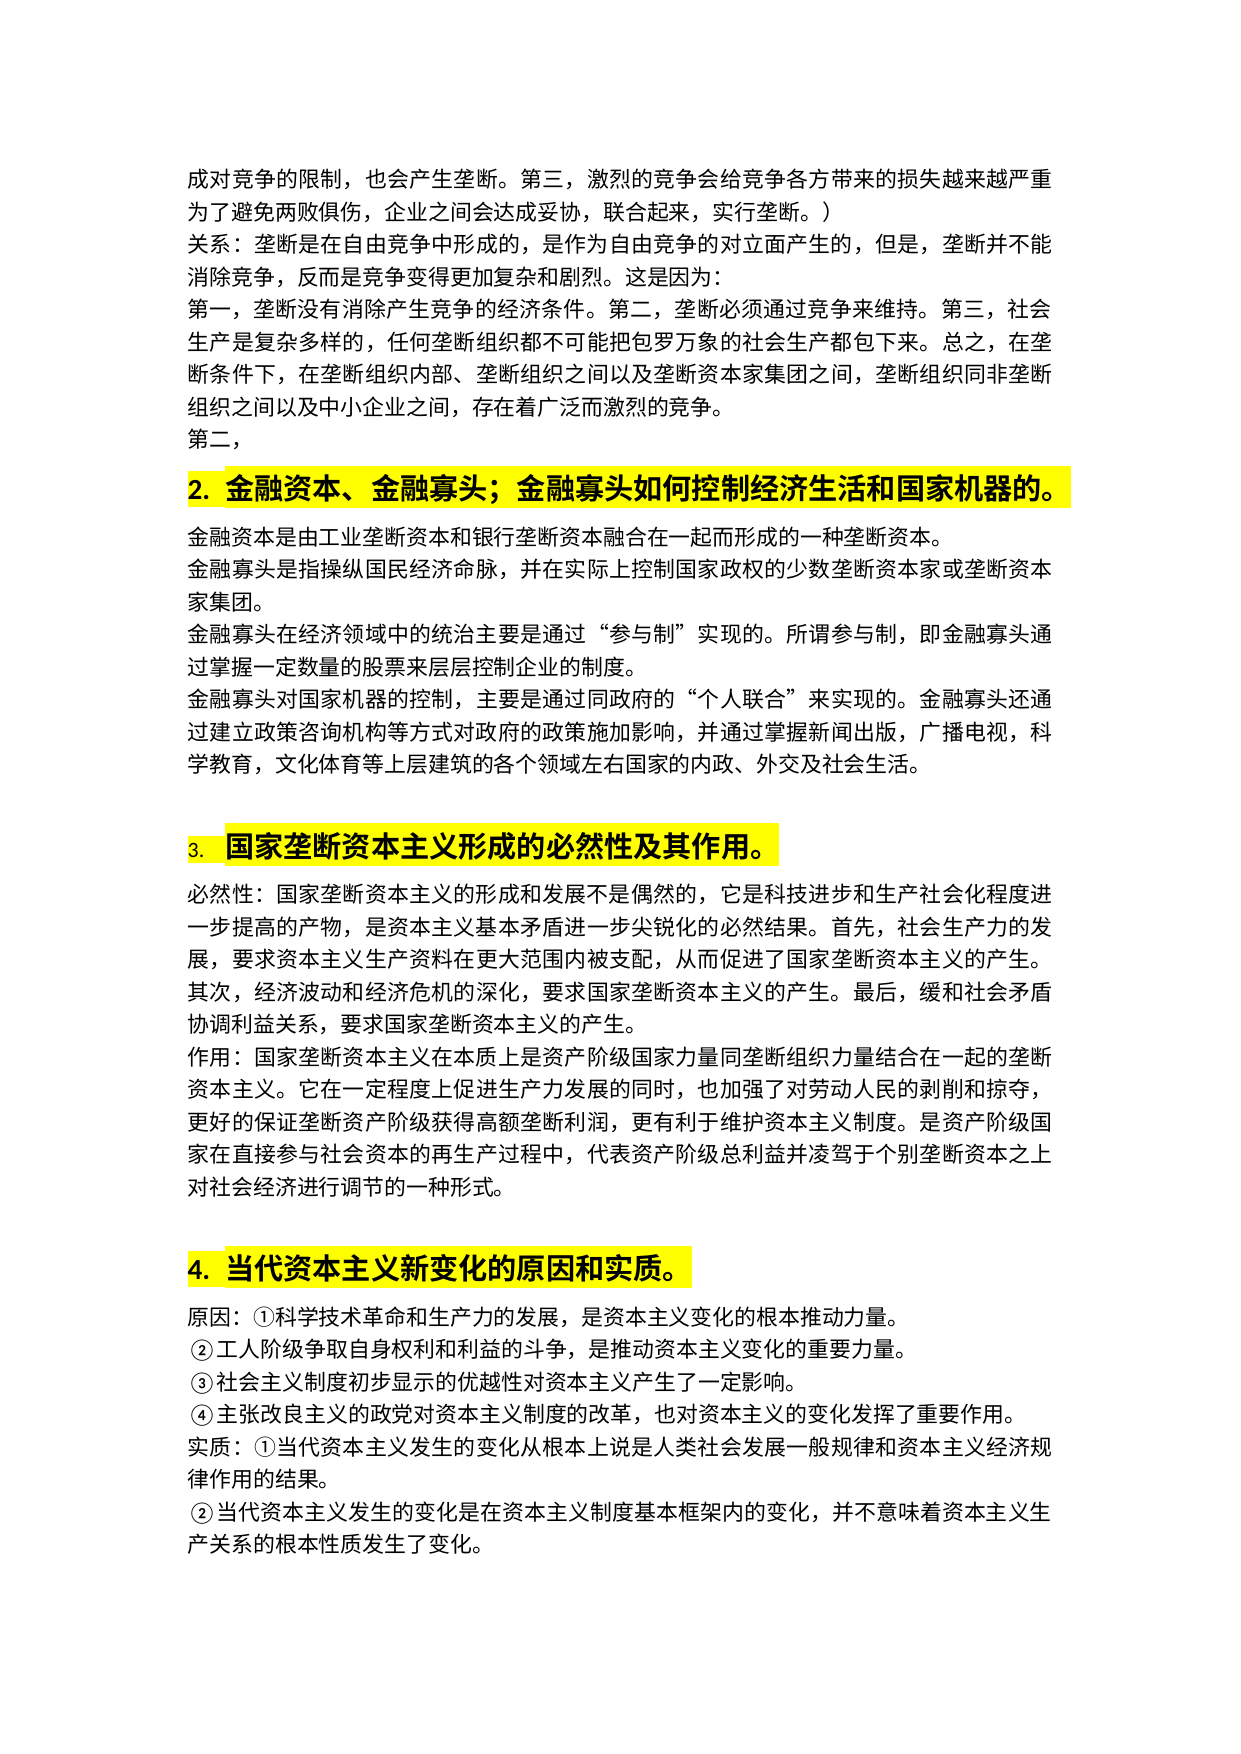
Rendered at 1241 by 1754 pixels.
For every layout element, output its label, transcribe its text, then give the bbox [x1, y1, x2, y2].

text 关系：垄断是在自由竞争中形成的，是作为自由竞争的对立面产生的，但是，垄断并不能消除竞争，反而是竞争变得更加复杂和剧烈。这是因为： [187, 227, 1053, 292]
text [187, 162, 1053, 227]
text 金融寡头在经济领域中的统治主要是通过“参与制”实现的。所谓参与制，即金融寡头通过掌握一定数量的股票来层层控制企业的制度。 [187, 617, 1053, 682]
text 金融寡头是指操纵国民经济命脉，并在实际上控制国家政权的少数垄断资本家或垄断资本家集团。 [187, 552, 1053, 617]
text ③社会主义制度初步显示的优越性对资本主义产生了一定影响。 ④主张改良主义的政党对资本主义制度的改革，也对资本主义的变化发挥了重要作用。 [187, 1364, 1053, 1429]
text 金融资本是由工业垄断资本和银行垄断资本融合在一起而形成的一种垄断资本。 [187, 519, 1053, 552]
text 必然性：国家垄断资本主义的形成和发展不是偶然的，它是科技进步和生产社会化程度进一步提高的产物，是资本主义基本矛盾进一步尖锐化的必然结果。首先，社会生产力的发展，要求资本主义生产资料在更大范围内被支配，从而促进了国家垄断资本主义的产生。其次，经济波动和经济危机的深化，要求国家垄断资本主义的产生。最后，缓和社会矛盾，协调利益关系，要求国家垄断资本主义的产生。 [187, 877, 1053, 1039]
list 金融资本、金融寡头；金融寡头如何控制经济生活和国家机器的。 [187, 454, 1053, 519]
text 作用：国家垄断资本主义在本质上是资产阶级国家力量同垄断组织力量结合在一起的垄断资本主义。它在一定程度上促进生产力发展的同时，也加强了对劳动人民的剥削和掠夺，更好的保证垄断资产阶级获得高额垄断利润，更有利于维护资本主义制度。是资产阶级国家在直接参与社会资本的再生产过程中，代表资产阶级总利益并凌驾于个别垄断资本之上，对社会经济进行调节的一种形式。 [187, 1039, 1053, 1202]
text 原因：①科学技术革命和生产力的发展，是资本主义变化的根本推动力量。 ②工人阶级争取自身权利和利益的斗争，是推动资本主义变化的重要力量。 [187, 1299, 1053, 1364]
text ②当代资本主义发生的变化是在资本主义制度基本框架内的变化，并不意味着资本主义生产关系的根本性质发生了变化。 [187, 1494, 1053, 1559]
list 当代资本主义新变化的原因和实质。 [187, 1234, 1053, 1299]
list 国家垄断资本主义形成的必然性及其作用。 [187, 812, 1053, 877]
text 实质：①当代资本主义发生的变化从根本上说是人类社会发展一般规律和资本主义经济规律作用的结果。 [187, 1429, 1053, 1494]
text 金融寡头对国家机器的控制，主要是通过同政府的“个人联合”来实现的。金融寡头还通过建立政策咨询机构等方式对政府的政策施加影响，并通过掌握新闻出版，广播电视，科学教育，文化体育等上层建筑的各个领域左右国家的内政、外交及社会生活。 [187, 682, 1053, 779]
list 垄断没有消除产生竞争的经济条件。第二，垄断必须通过竞争来维持。第三，社会生产是复杂多样的，任何垄断组织都不可能把包罗万象的社会生产都包下来。总之，在垄断条件下，在垄断组织内部、垄断组织之间以及垄断资本家集团之间，垄断组织同非垄断组织之间以及中小企业之间，存在着广泛而激烈的竞争。 [187, 292, 1053, 422]
